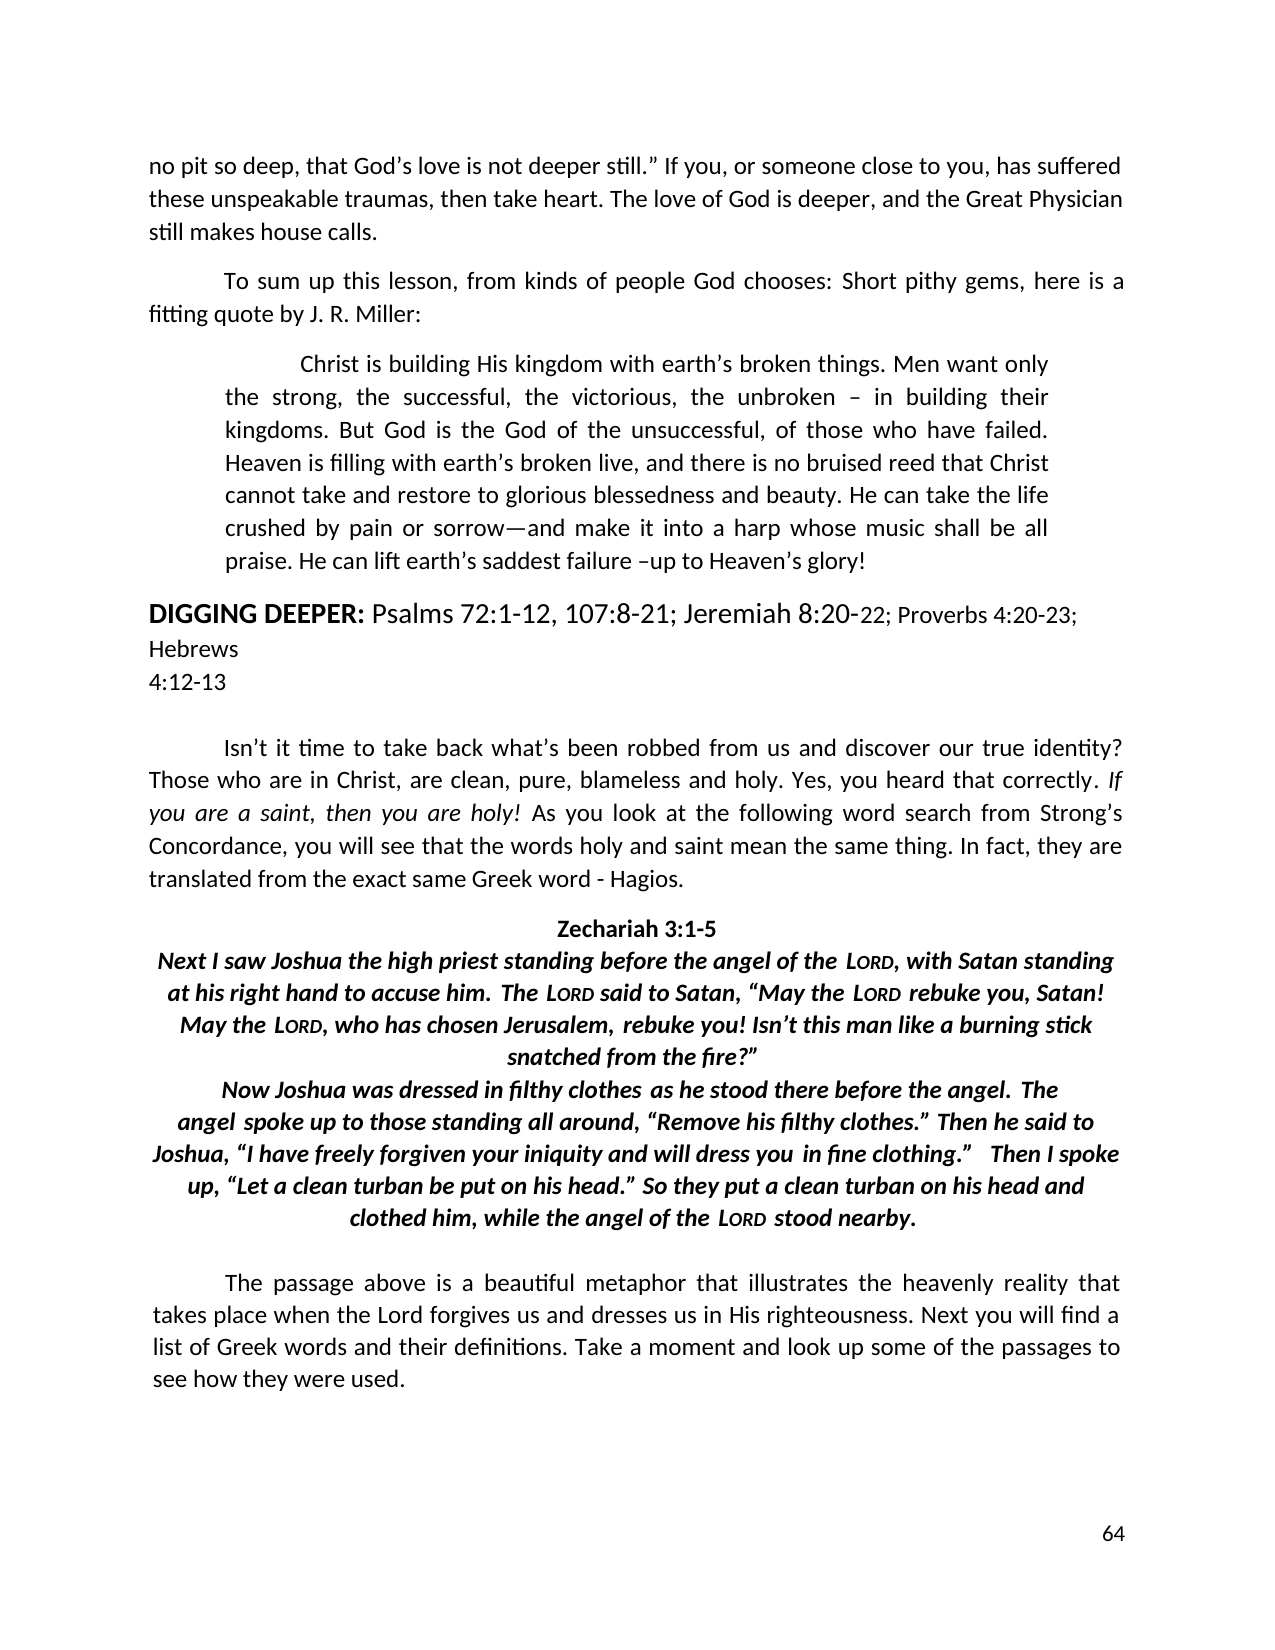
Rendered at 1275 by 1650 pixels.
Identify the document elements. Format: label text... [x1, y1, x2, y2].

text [148, 150, 1124, 246]
text To sum up this lesson, from kinds of people God chooses: Short pithy gems, here is a fitting quote by J. R. Miller: [148, 265, 1124, 329]
text Isn’t it time to take back what’s been robbed from us and discover our true identity? Those who are in Christ, are clean, pure, blameless and holy. Yes, you heard that correctly. If you are a saint, then you are holy! As you look at the following word search from Strong’s Concordance, you will see that the words holy and saint mean the same thing. In fact, they are translated from the exact same Greek word - Hagios. [148, 732, 1124, 894]
text 4:12-13 [148, 666, 1124, 696]
text Zechariah 3:1-5 [152, 913, 1122, 943]
text The passage above is a beautiful metaphor that illustrates the heavenly reality that takes place when the Lord forgives us and dresses us in His righteousness. Next you will find a list of Greek words and their definitions. Take a moment and look up some of the passages to see how they were used. [153, 1267, 1122, 1393]
text DIGGING DEEPER: Psalms 72:1-12, 107:8-21; Jeremiah 8:20-22; Proverbs 4:20-23; Hebrews [148, 595, 1124, 663]
text Christ is building His kingdom with earth’s broken things. Men want only the strong, the successful, the victorious, the unbroken – in building their kingdoms. But God is the God of the unsuccessful, of those who have failed. Heaven is filling with earth’s broken live, and there is no bruised reed that Christ cannot take and restore to glorious blessedness and beauty. He can take the life crushed by pain or sorrow—and make it into a harp whose music shall be all praise. He can lift earth’s saddest failure –up to Heaven’s glory! [225, 348, 1050, 576]
text Next I saw Joshua the high priest standing before the angel of the Lord, with Satan standing at his right hand to accuse him. The Lord said to Satan, “May the Lord rebuke you, Satan! May the Lord, who has chosen Jerusalem, rebuke you! Isn’t this man like a burning stick snatched from the fire?” [152, 946, 1122, 1072]
text Now Joshua was dressed in filthy clothes as he stood there before the angel. The angel spoke up to those standing all around, “Remove his filthy clothes.” Then he said to Joshua, “I have freely forgiven your iniquity and will dress you in fine clothing.” Then I spoke up, “Let a clean turban be put on his head.” So they put a clean turban on his head and clothed him, while the angel of the Lord stood nearby. [152, 1074, 1122, 1232]
